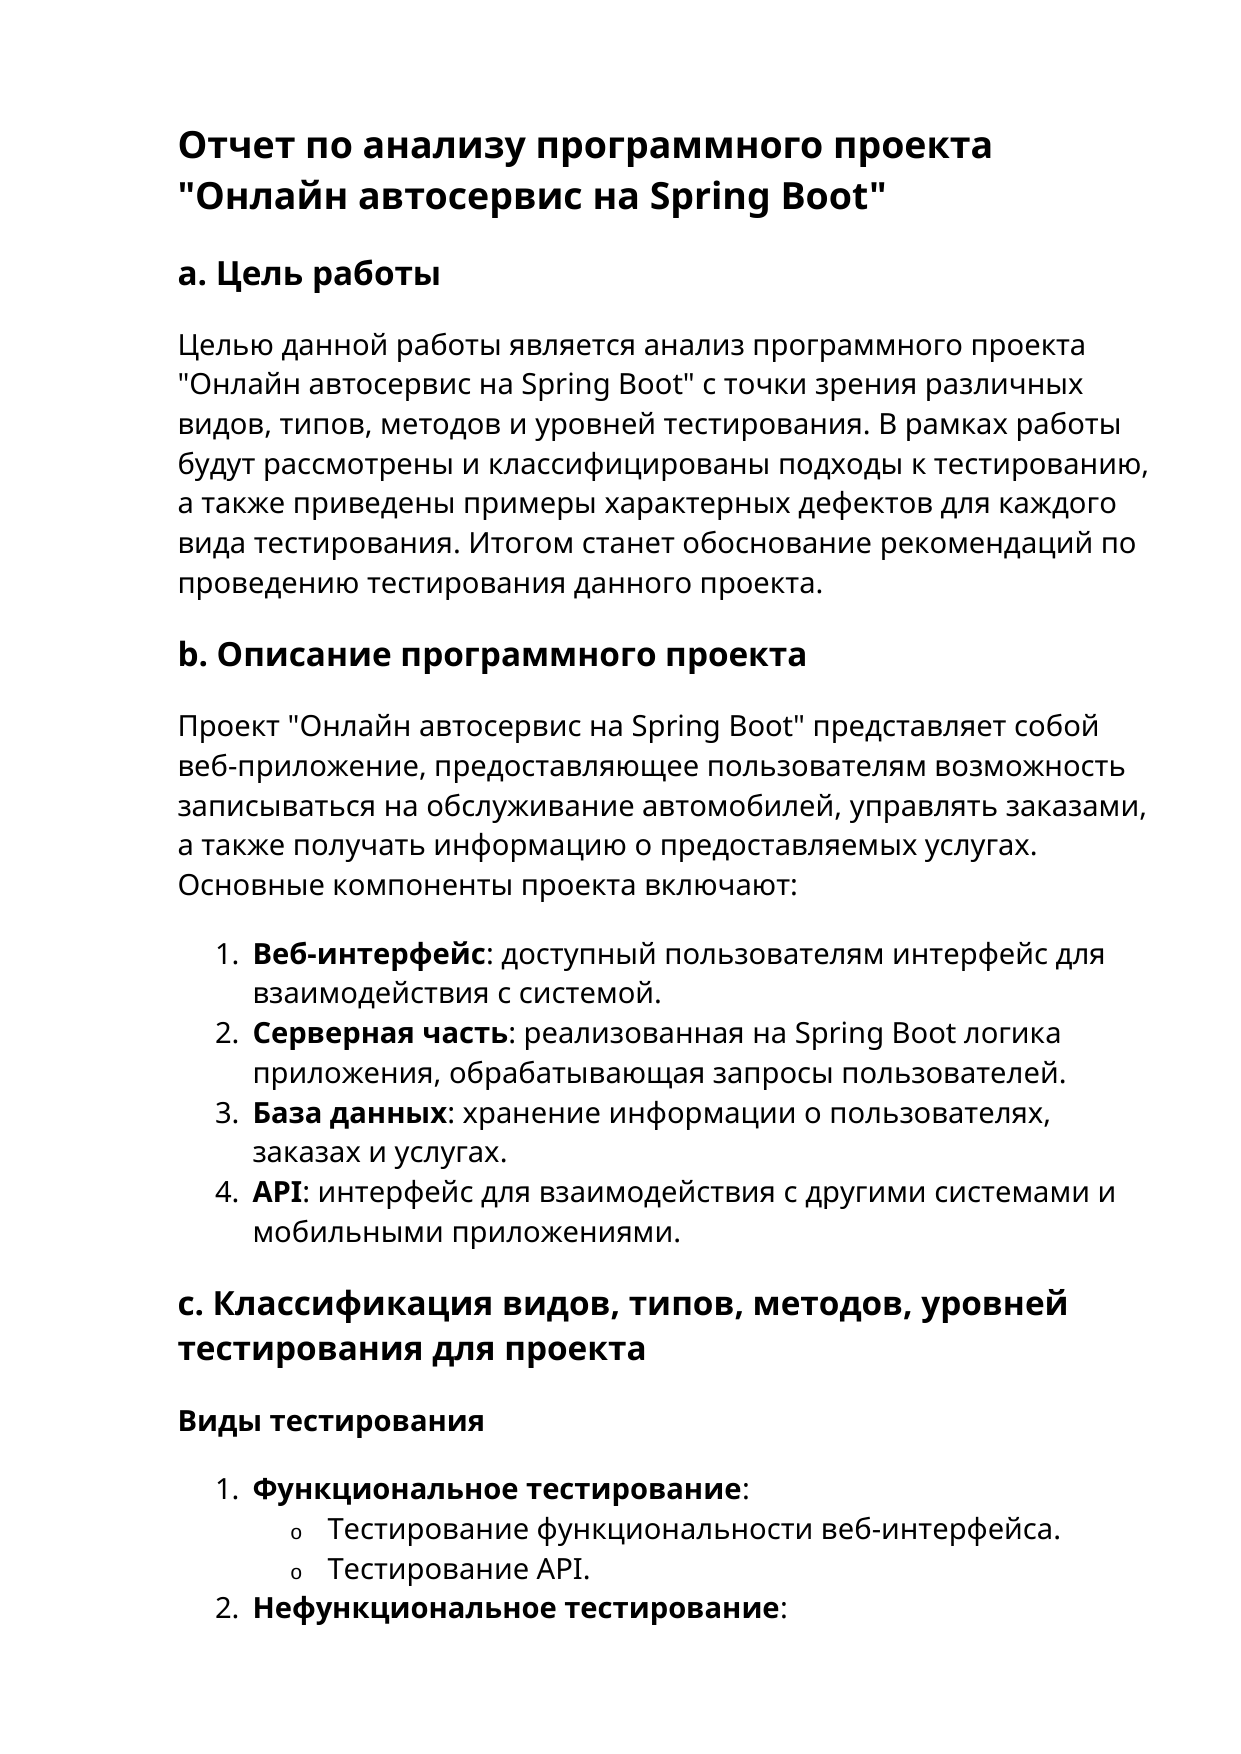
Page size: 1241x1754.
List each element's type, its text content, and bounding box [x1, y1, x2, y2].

list Тестирование API. [290, 1548, 1152, 1588]
list Веб-интерфейс: доступный пользователям интерфейс для взаимодействия с системой. [215, 933, 1152, 1012]
list База данных: хранение информации о пользователях, заказах и услугах. [215, 1092, 1152, 1171]
list Серверная часть: реализованная на Spring Boot логика приложения, обрабатывающая запросы пользователей. [215, 1012, 1152, 1092]
text Целью данной работы является анализ программного проекта "Онлайн автосервис на Spring Boot" с точки зрения различных видов, типов, методов и уровней тестирования. В рамках работы будут рассмотрены и классифицированы подходы к тестированию, а также приведены примеры характерных дефектов для каждого вида тестирования. Итогом станет обоснование рекомендаций по проведению тестирования данного проекта. [177, 324, 1152, 602]
text Виды тестирования [177, 1400, 1152, 1439]
text Проект "Онлайн автосервис на Spring Boot" представляет собой веб-приложение, предоставляющее пользователям возможность записываться на обслуживание автомобилей, управлять заказами, а также получать информацию о предоставляемых услугах. Основные компоненты проекта включают: [177, 706, 1152, 904]
text b. Описание программного проекта [177, 631, 1152, 676]
text a. Цель работы [177, 249, 1152, 295]
text c. Классификация видов, типов, методов, уровней тестирования для проекта [177, 1280, 1152, 1371]
list Функциональное тестирование: [215, 1469, 1152, 1508]
list API: интерфейс для взаимодействия с другими системами и мобильными приложениями. [215, 1171, 1152, 1251]
text Отчет по анализу программного проекта "Онлайн автосервис на Spring Boot" [177, 118, 1152, 220]
list Тестирование функциональности веб-интерфейса. [290, 1508, 1152, 1548]
list Нефункциональное тестирование: [215, 1588, 1152, 1627]
